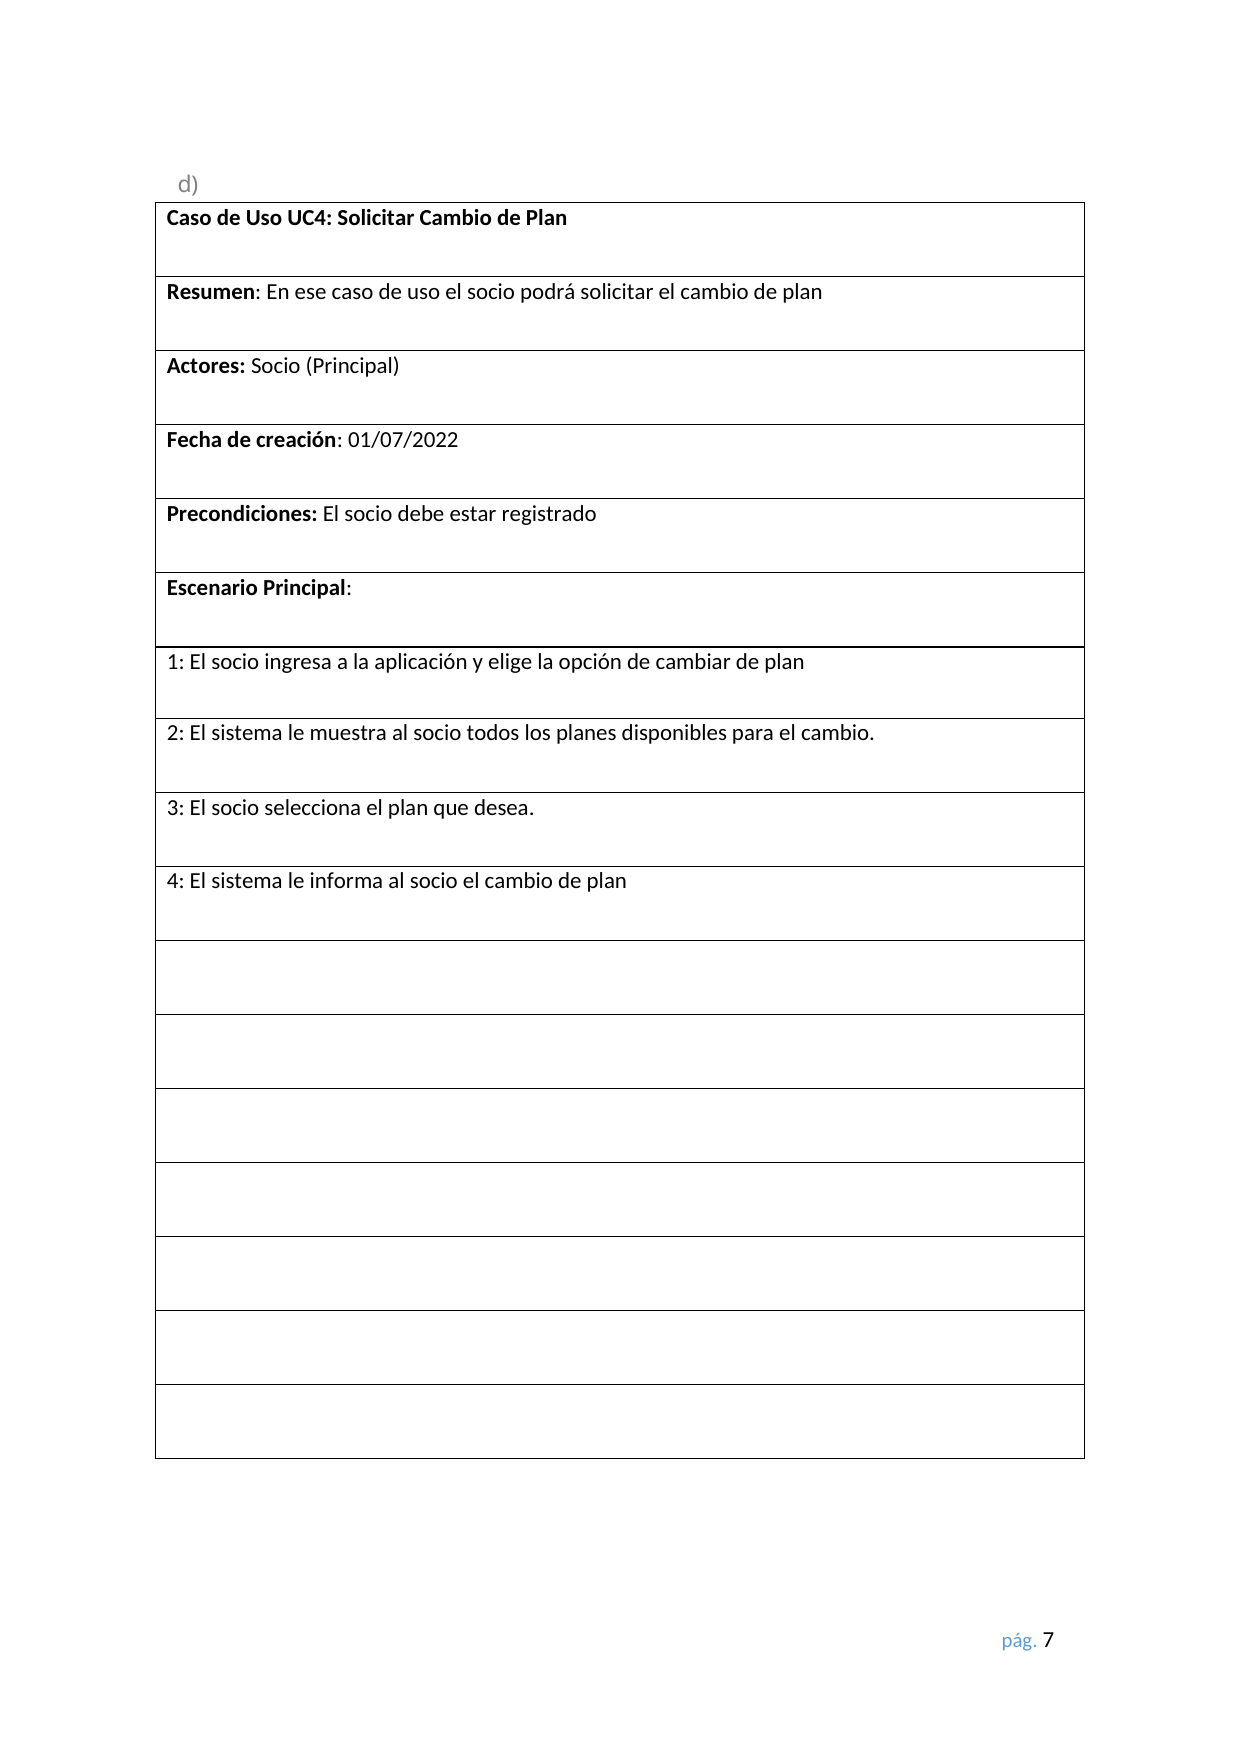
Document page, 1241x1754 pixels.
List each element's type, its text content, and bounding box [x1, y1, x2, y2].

table_cell Resumen: En ese caso de uso el socio podrá solicitar el cambio de plan [156, 277, 1084, 350]
table_cell Precondiciones: El socio debe estar registrado [156, 499, 1084, 572]
table_cell [156, 941, 1084, 1014]
table_cell 3: El socio selecciona el plan que desea. [156, 793, 1084, 866]
table_header Caso de Uso UC4: Solicitar Cambio de Plan [156, 203, 1084, 276]
table_cell Actores: Socio (Principal) [156, 351, 1084, 424]
table_cell 1: El socio ingresa a la aplicación y elige la opción de cambiar de plan [156, 648, 1084, 717]
table_cell 4: El sistema le informa al socio el cambio de plan [156, 867, 1084, 940]
table_cell [156, 1385, 1084, 1458]
table_cell Fecha de creación: 01/07/2022 [156, 425, 1084, 498]
table_cell 2: El sistema le muestra al socio todos los planes disponibles para el cambio. [156, 719, 1084, 792]
table_cell [156, 1237, 1084, 1310]
table_cell [156, 1089, 1084, 1162]
table_cell Escenario Principal: [156, 573, 1084, 646]
text d) [177, 168, 1209, 199]
table_cell [156, 1311, 1084, 1384]
table_cell [156, 1015, 1084, 1088]
table_cell [156, 1163, 1084, 1236]
